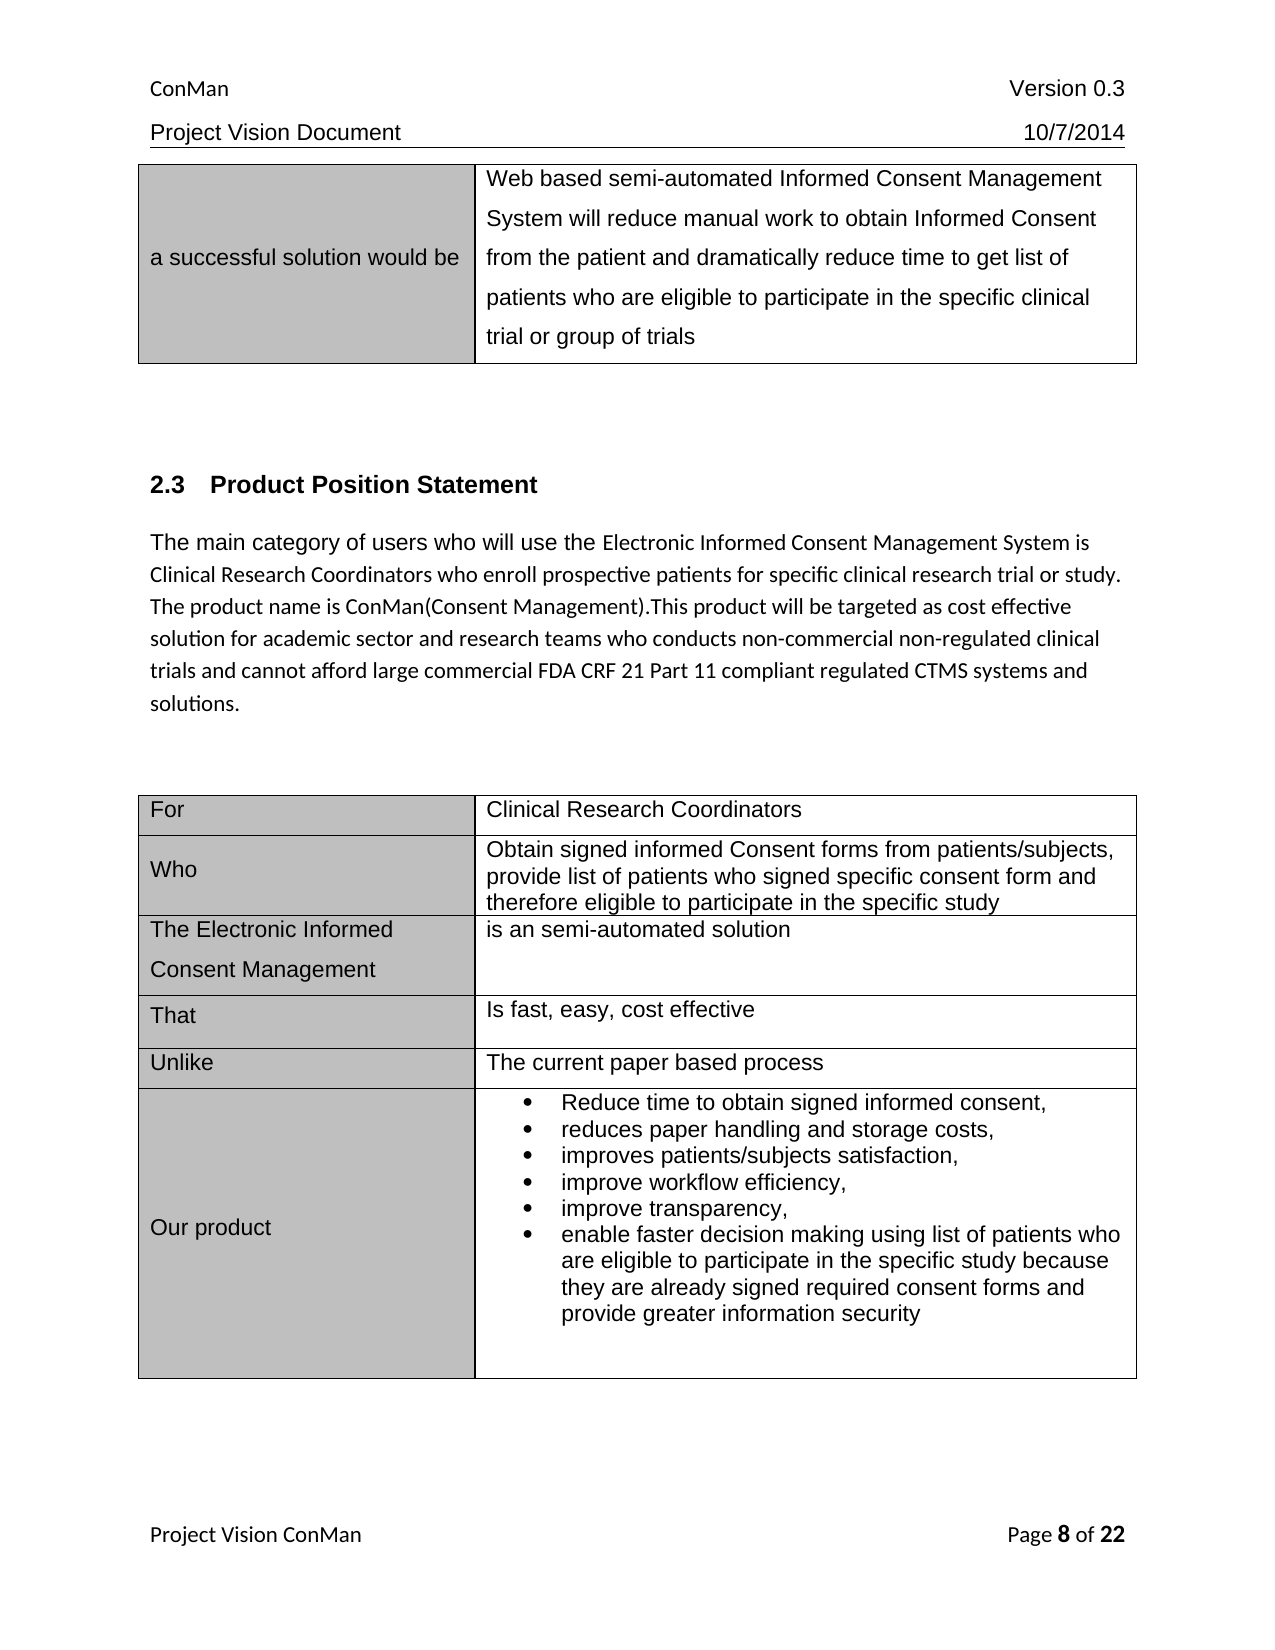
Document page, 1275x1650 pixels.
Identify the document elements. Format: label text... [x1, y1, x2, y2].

table_cell Reduce time to obtain signed informed consent, reduces paper handling and storage costs, improves patients/subjects satisfaction, improve workflow efficiency, improve transparency, enable faster decision making using list of patients who are eligible to participate in the specific study because they are already signed required consent forms and provide greater information security [476, 1089, 1136, 1378]
table_cell The current paper based process [476, 1049, 1136, 1088]
table_cell a successful solution would be [139, 165, 474, 363]
text The main category of users who will use the Electronic Informed Consent Management System is Clinical Research Coordinators who enroll prospective patients for specific clinical research trial or study. The product name is ConMan(Consent Management).This product will be targeted as cost effective solution for academic sector and research teams who conducts non-commercial non-regulated clinical trials and cannot afford large commercial FDA CRF 21 Part 11 compliant regulated CTMS systems and solutions. [150, 528, 1125, 717]
table_cell That [139, 996, 474, 1048]
table_cell Obtain signed informed Consent forms from patients/subjects, provide list of patients who signed specific consent form and therefore eligible to participate in the specific study [476, 836, 1136, 915]
table_cell Our product [139, 1089, 474, 1378]
table_cell The Electronic Informed Consent Management [139, 916, 474, 995]
subtitle Product Position Statement [150, 470, 1125, 498]
table_header For [139, 796, 474, 835]
table_cell Web based semi-automated Informed Consent Management System will reduce manual work to obtain Informed Consent from the patient and dramatically reduce time to get list of patients who are eligible to participate in the specific clinical trial or group of trials [476, 165, 1136, 363]
table_cell is an semi-automated solution [476, 916, 1136, 995]
table_header Clinical Research Coordinators [476, 796, 1136, 835]
table_cell Is fast, easy, cost effective [476, 996, 1136, 1048]
table_cell Who [139, 836, 474, 915]
table_cell Unlike [139, 1049, 474, 1088]
